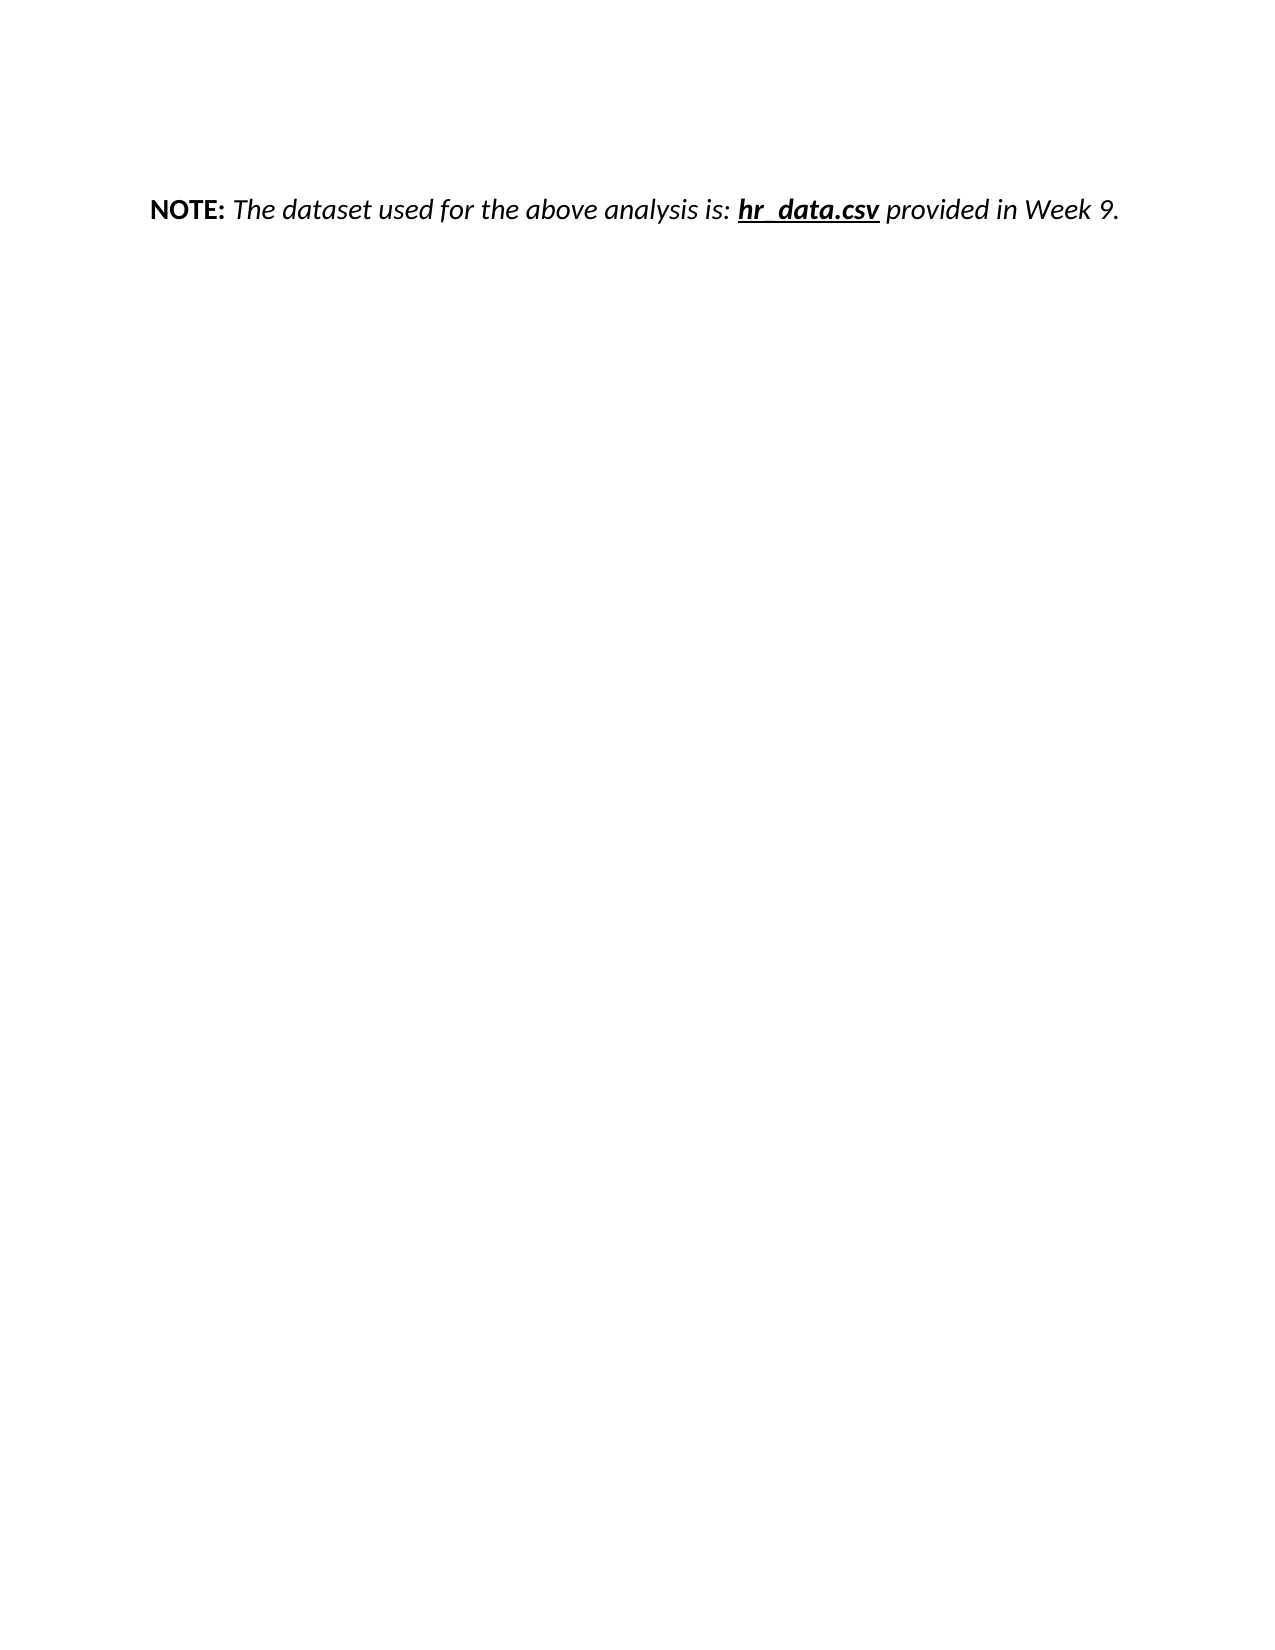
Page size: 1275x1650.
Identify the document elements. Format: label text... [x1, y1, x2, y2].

text NOTE: The dataset used for the above analysis is: hr_data.csv provided in Week 9. [150, 191, 1125, 227]
